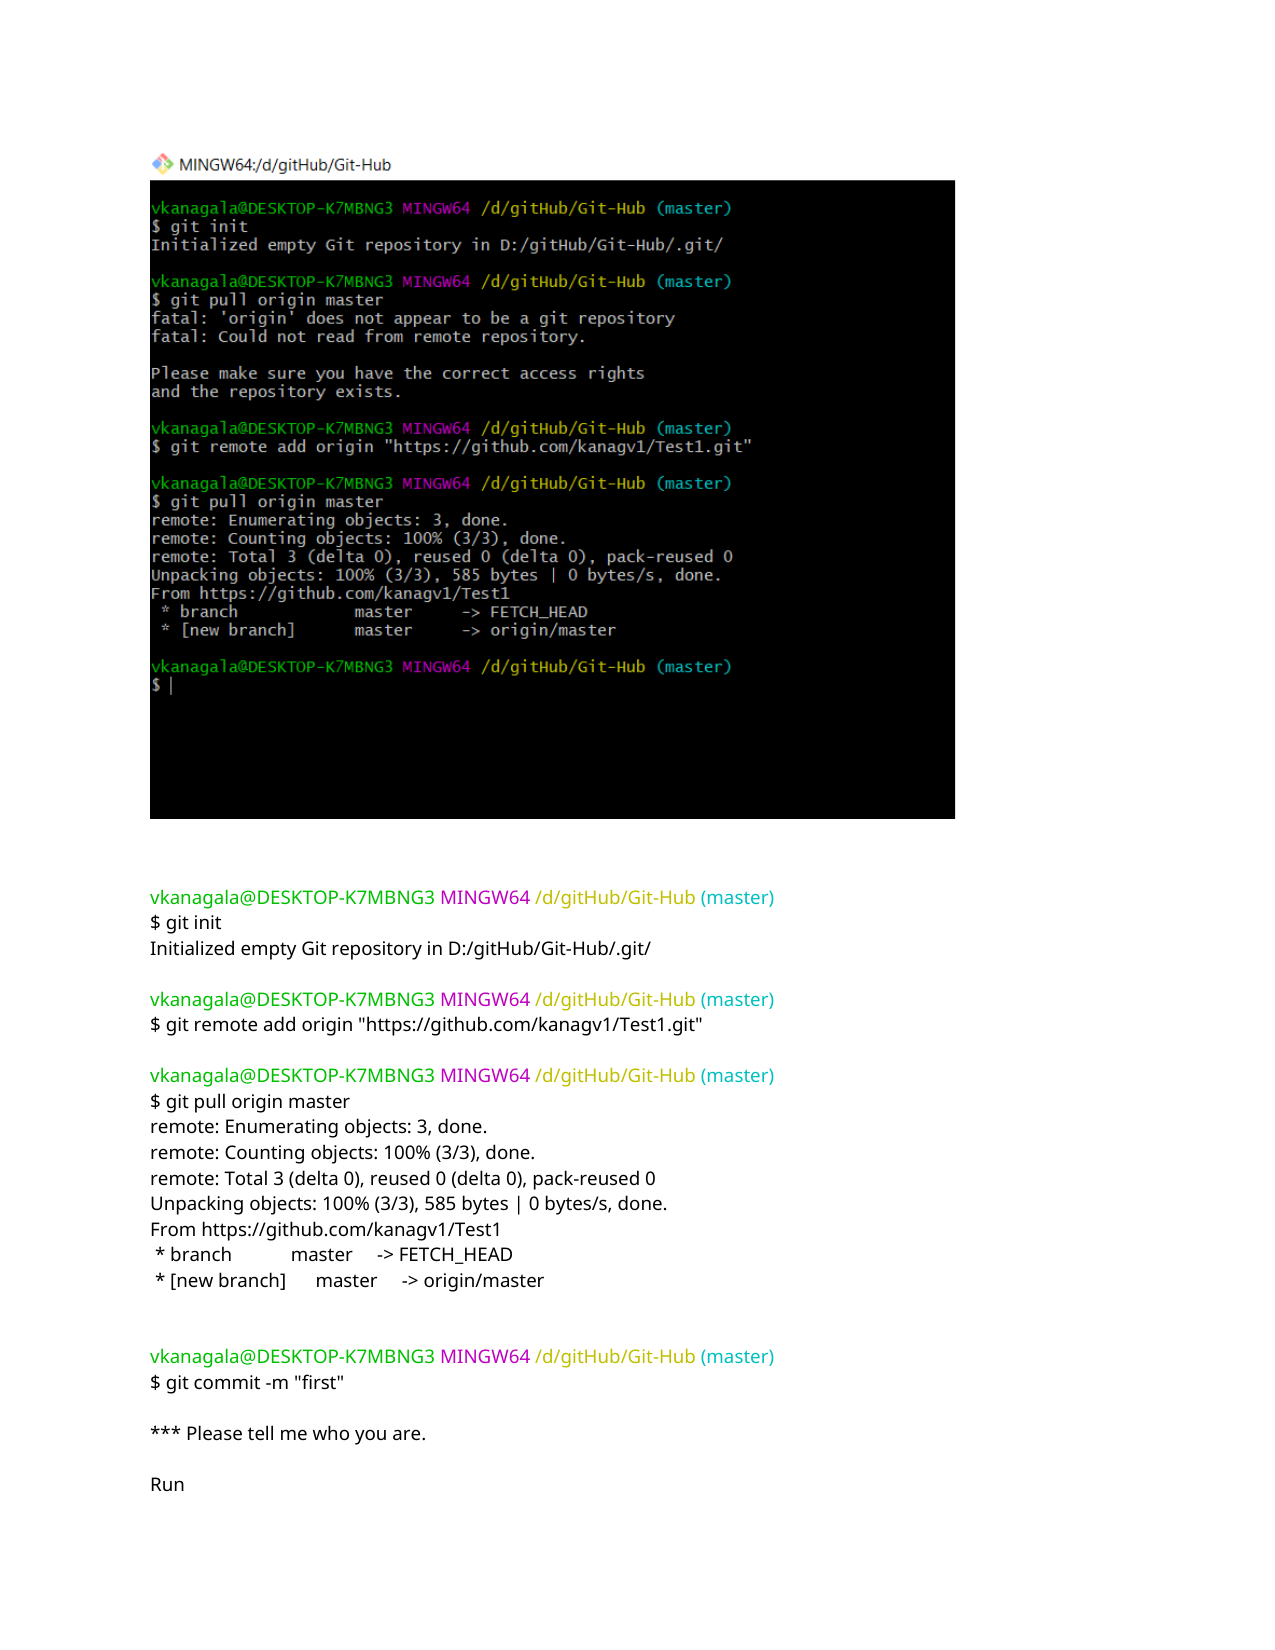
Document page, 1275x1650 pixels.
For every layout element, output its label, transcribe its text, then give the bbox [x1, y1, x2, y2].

text remote: Enumerating objects: 3, done. [150, 1114, 1125, 1139]
text vkanagala@DESKTOP-K7MBNG3 MINGW64 /d/gitHub/Git-Hub (master) [150, 884, 1125, 909]
picture [150, 150, 955, 819]
text remote: Total 3 (delta 0), reused 0 (delta 0), pack-reused 0 [150, 1165, 1125, 1190]
text $ git init [150, 909, 1125, 935]
text Initialized empty Git repository in D:/gitHub/Git-Hub/.git/ [150, 935, 1125, 961]
text vkanagala@DESKTOP-K7MBNG3 MINGW64 /d/gitHub/Git-Hub (master) [150, 986, 1125, 1012]
text Run [150, 1471, 1125, 1497]
text From https://github.com/kanagv1/Test1 [150, 1216, 1125, 1241]
text *** Please tell me who you are. [150, 1420, 1125, 1446]
text * branch master -> FETCH_HEAD [150, 1241, 1125, 1267]
text $ git remote add origin "https://github.com/kanagv1/Test1.git" [150, 1012, 1125, 1037]
text remote: Counting objects: 100% (3/3), done. [150, 1139, 1125, 1165]
text * [new branch] master -> origin/master [150, 1267, 1125, 1292]
text $ git pull origin master [150, 1088, 1125, 1114]
text $ git commit -m "first" [150, 1369, 1125, 1394]
text vkanagala@DESKTOP-K7MBNG3 MINGW64 /d/gitHub/Git-Hub (master) [150, 1063, 1125, 1088]
text vkanagala@DESKTOP-K7MBNG3 MINGW64 /d/gitHub/Git-Hub (master) [150, 1343, 1125, 1369]
text Unpacking objects: 100% (3/3), 585 bytes | 0 bytes/s, done. [150, 1190, 1125, 1216]
